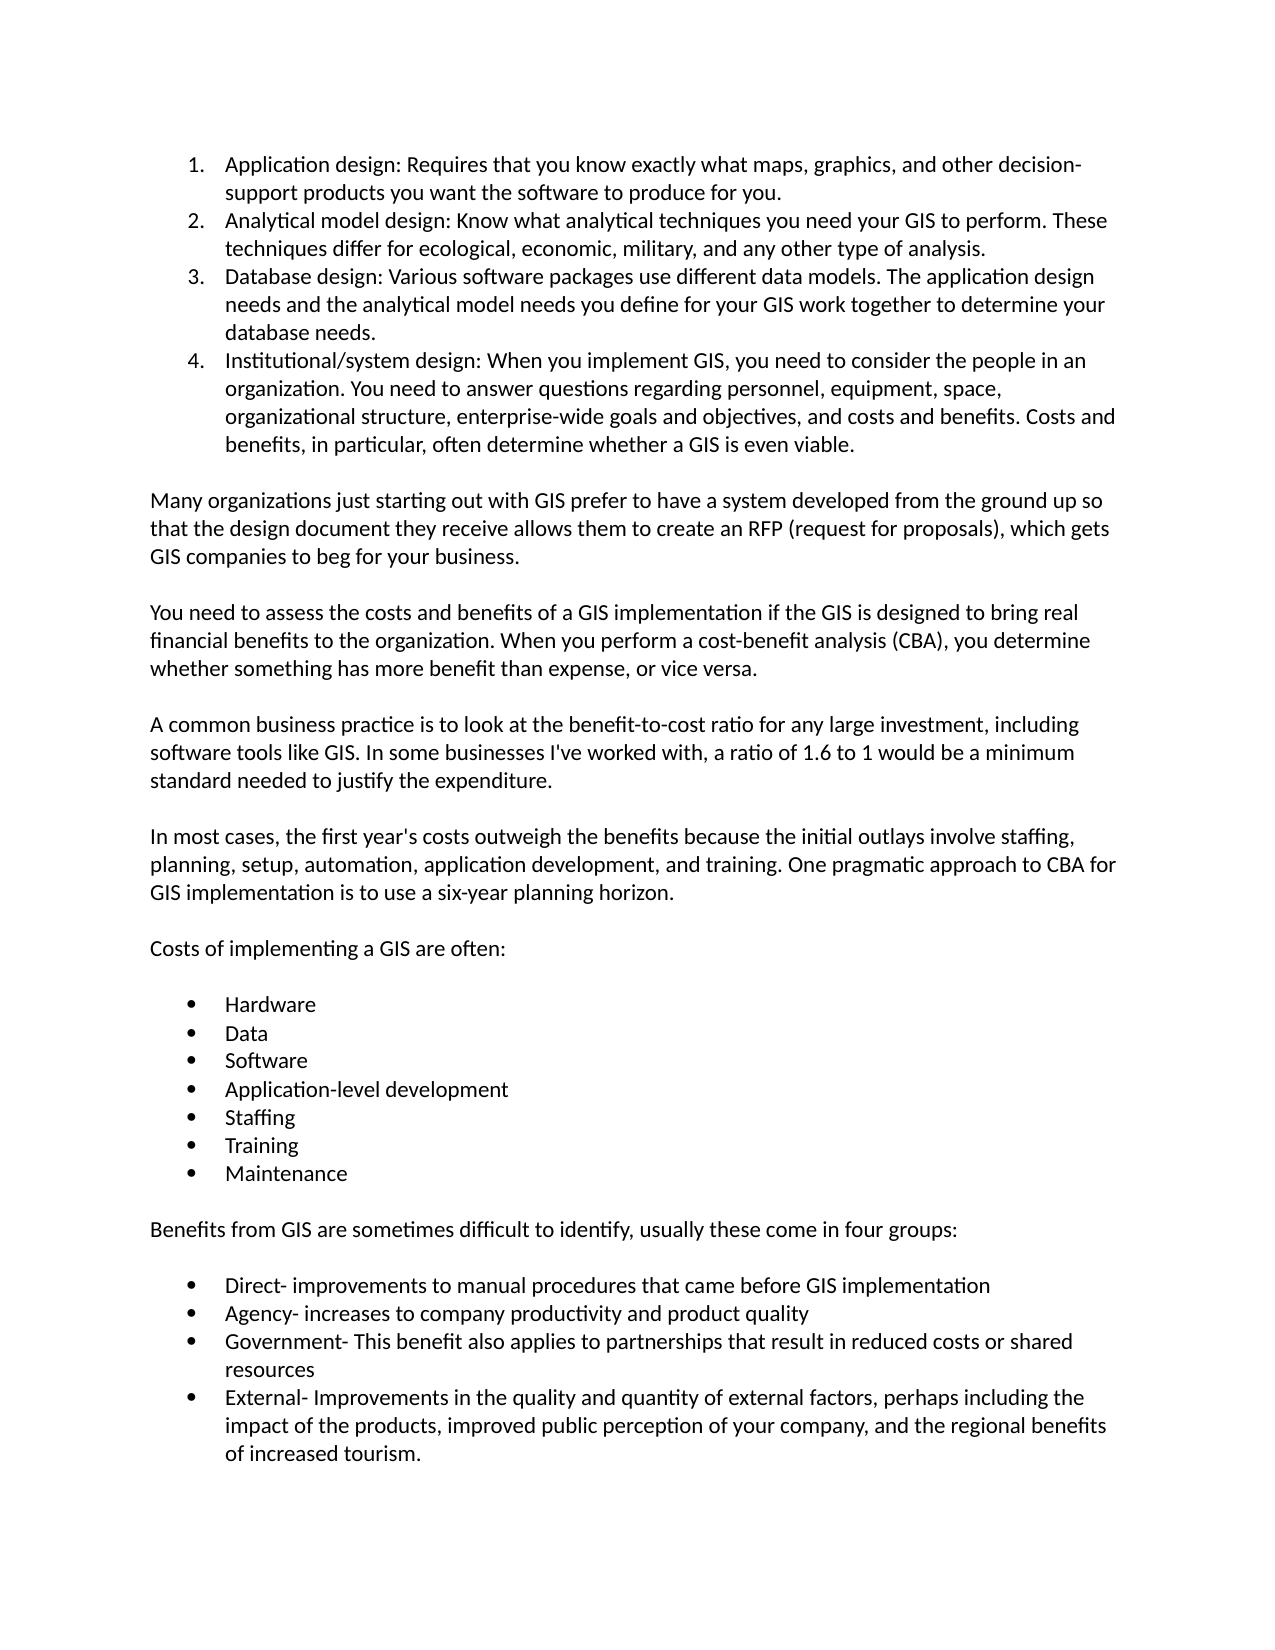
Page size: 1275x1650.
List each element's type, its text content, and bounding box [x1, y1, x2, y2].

text A common business practice is to look at the benefit-to-cost ratio for any large investment, including software tools like GIS. In some businesses I've worked with, a ratio of 1.6 to 1 would be a minimum standard needed to justify the expenditure. [150, 710, 1125, 794]
list Software [187, 1047, 1125, 1075]
list Application design: Requires that you know exactly what maps, graphics, and other decision-support products you want the software to produce for you. [187, 150, 1125, 206]
list Direct- improvements to manual procedures that came before GIS implementation [187, 1271, 1125, 1299]
list Analytical model design: Know what analytical techniques you need your GIS to perform. These techniques differ for ecological, economic, military, and any other type of analysis. [187, 206, 1125, 262]
list Application-level development [187, 1075, 1125, 1103]
list Training [187, 1131, 1125, 1159]
list Database design: Various software packages use different data models. The application design needs and the analytical model needs you define for your GIS work together to determine your database needs. [187, 262, 1125, 346]
list Government- This benefit also applies to partnerships that result in reduced costs or shared resources [187, 1327, 1125, 1383]
list Agency- increases to company productivity and product quality [187, 1299, 1125, 1327]
text In most cases, the first year's costs outweigh the benefits because the initial outlays involve staffing, planning, setup, automation, application development, and training. One pragmatic approach to CBA for GIS implementation is to use a six-year planning horizon. [150, 822, 1125, 907]
list External- Improvements in the quality and quantity of external factors, perhaps including the impact of the products, improved public perception of your company, and the regional benefits of increased tourism. [187, 1383, 1125, 1467]
text Benefits from GIS are sometimes difficult to identify, usually these come in four groups: [150, 1215, 1125, 1243]
list Institutional/system design: When you implement GIS, you need to consider the people in an organization. You need to answer questions regarding personnel, equipment, space, organizational structure, enterprise-wide goals and objectives, and costs and benefits. Costs and benefits, in particular, often determine whether a GIS is even viable. [187, 346, 1125, 458]
list Maintenance [187, 1159, 1125, 1187]
list Hardware [187, 991, 1125, 1019]
list Data [187, 1019, 1125, 1047]
text Many organizations just starting out with GIS prefer to have a system developed from the ground up so that the design document they receive allows them to create an RFP (request for proposals), which gets GIS companies to beg for your business. [150, 486, 1125, 570]
list Staffing [187, 1103, 1125, 1131]
text Costs of implementing a GIS are often: [150, 934, 1125, 963]
text You need to assess the costs and benefits of a GIS implementation if the GIS is designed to bring real financial benefits to the organization. When you perform a cost-benefit analysis (CBA), you determine whether something has more benefit than expense, or vice versa. [150, 598, 1125, 682]
